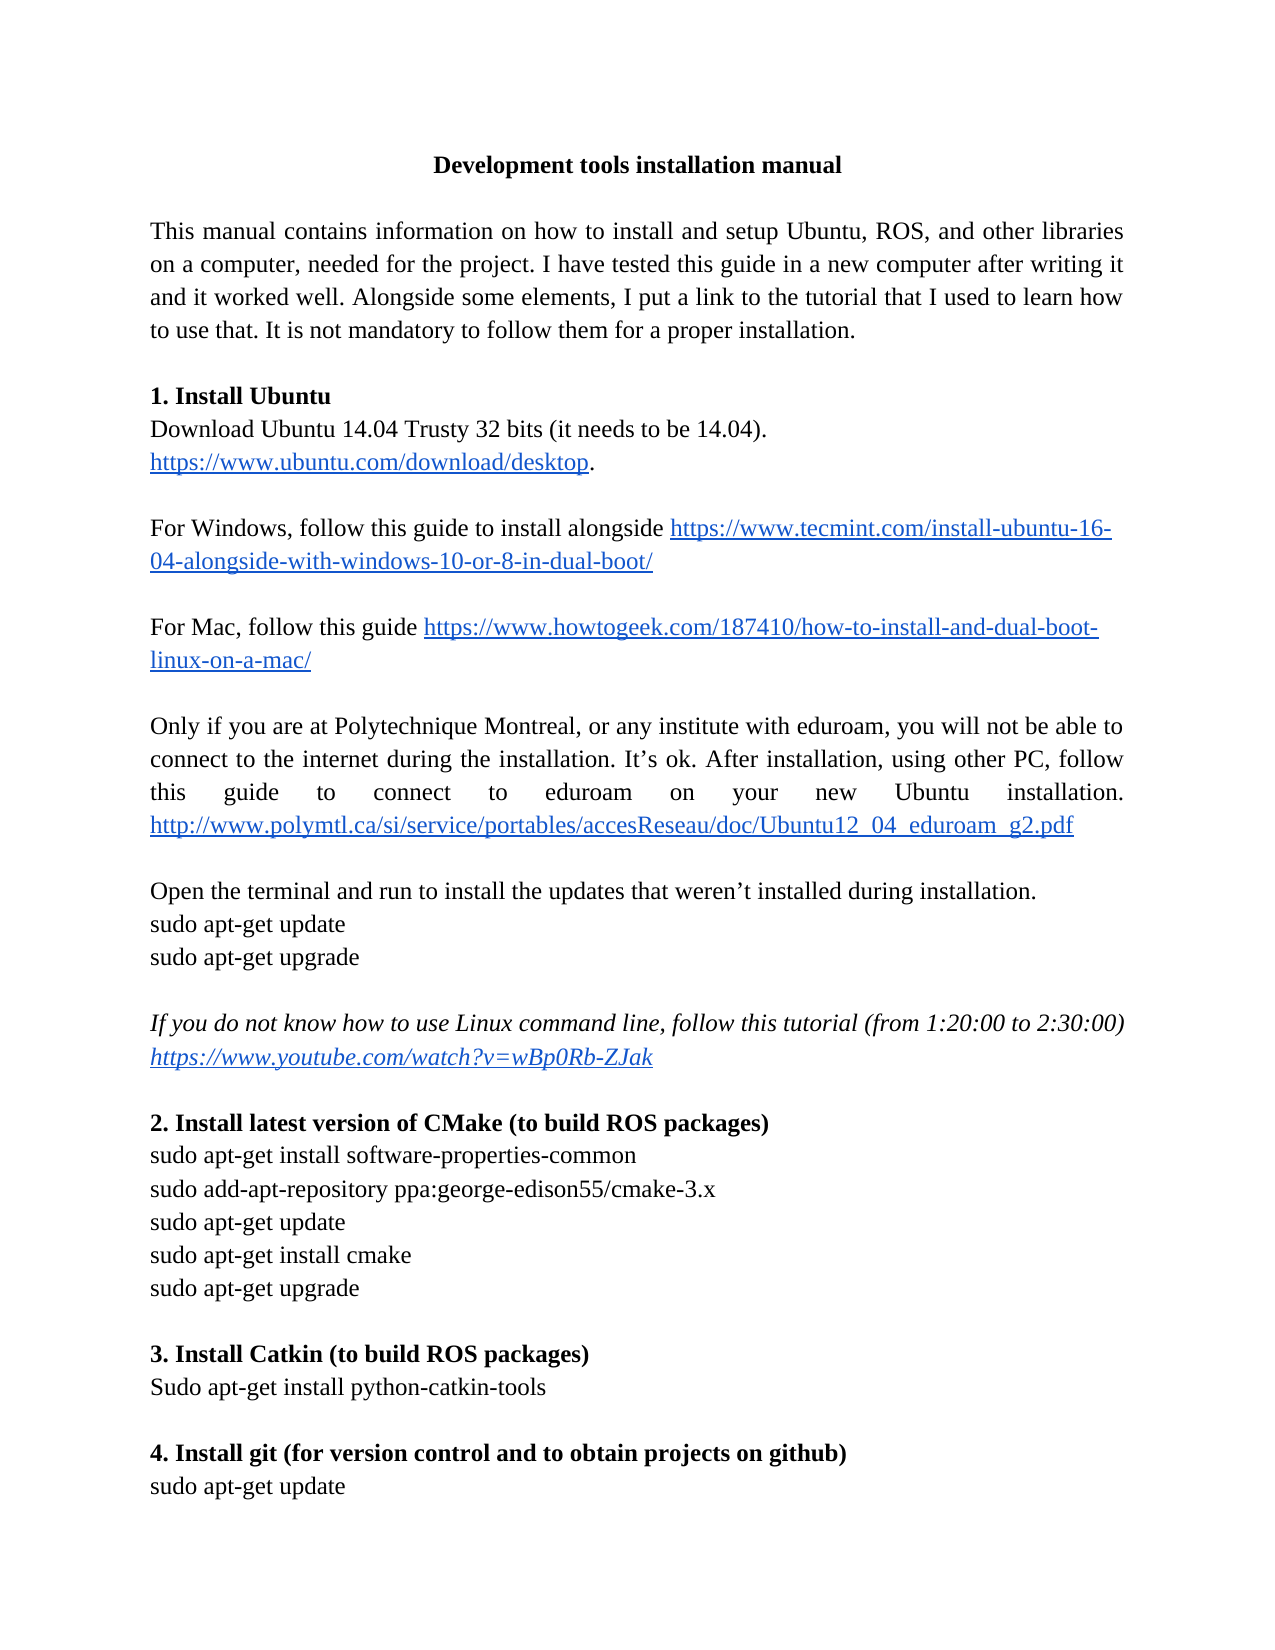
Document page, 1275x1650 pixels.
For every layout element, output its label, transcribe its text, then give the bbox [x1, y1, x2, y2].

text If you do not know how to use Linux command line, follow this tutorial (from 1:20:00 to 2:30:00) https://www.youtube.com/watch?v=wBp0Rb-ZJak [150, 1008, 1125, 1070]
text sudo apt-get install cmake [150, 1240, 1125, 1268]
text sudo apt-get upgrade [150, 942, 1125, 971]
text sudo apt-get upgrade [150, 1273, 1125, 1301]
text Download Ubuntu 14.04 Trusty 32 bits (it needs to be 14.04). https://www.ubuntu.com/download/desktop. [150, 414, 1125, 476]
text sudo apt-get update [150, 1471, 1125, 1499]
text 4. Install git (for version control and to obtain projects on github) [150, 1438, 1125, 1467]
text 2. Install latest version of CMake (to build ROS packages) [150, 1108, 1125, 1136]
text For Windows, follow this guide to install alongside https://www.tecmint.com/install-ubuntu-16-04-alongside-with-windows-10-or-8-in-dual-boot/ [150, 513, 1125, 575]
text sudo add-apt-repository ppa:george-edison55/cmake-3.x [150, 1174, 1125, 1202]
text For Mac, follow this guide https://www.howtogeek.com/187410/how-to-install-and-dual-boot-linux-on-a-mac/ [150, 612, 1125, 674]
text Only if you are at Polytechnique Montreal, or any institute with eduroam, you will not be able to connect to the internet during the installation. It’s ok. After installation, using other PC, follow this guide to connect to eduroam on your new Ubuntu installation. http://www.polymtl.ca/si/service/portables/accesReseau/doc/Ubuntu12_04_eduroam_g2.pdf [150, 711, 1125, 839]
text 1. Install Ubuntu [150, 381, 1125, 410]
text This manual contains information on how to install and setup Ubuntu, ROS, and other libraries on a computer, needed for the project. I have tested this guide in a new computer after writing it and it worked well. Alongside some elements, I put a link to the tutorial that I used to learn how to use that. It is not mandatory to follow them for a proper installation. [150, 216, 1125, 344]
text Sudo apt-get install python-catkin-tools [150, 1372, 1125, 1401]
text sudo apt-get update [150, 1207, 1125, 1235]
text sudo apt-get install software-properties-common [150, 1141, 1125, 1169]
text 3. Install Catkin (to build ROS packages) [150, 1339, 1125, 1367]
text Development tools installation manual [150, 150, 1125, 179]
text Open the terminal and run to install the updates that weren’t installed during installation. [150, 876, 1125, 905]
text sudo apt-get update [150, 909, 1125, 938]
